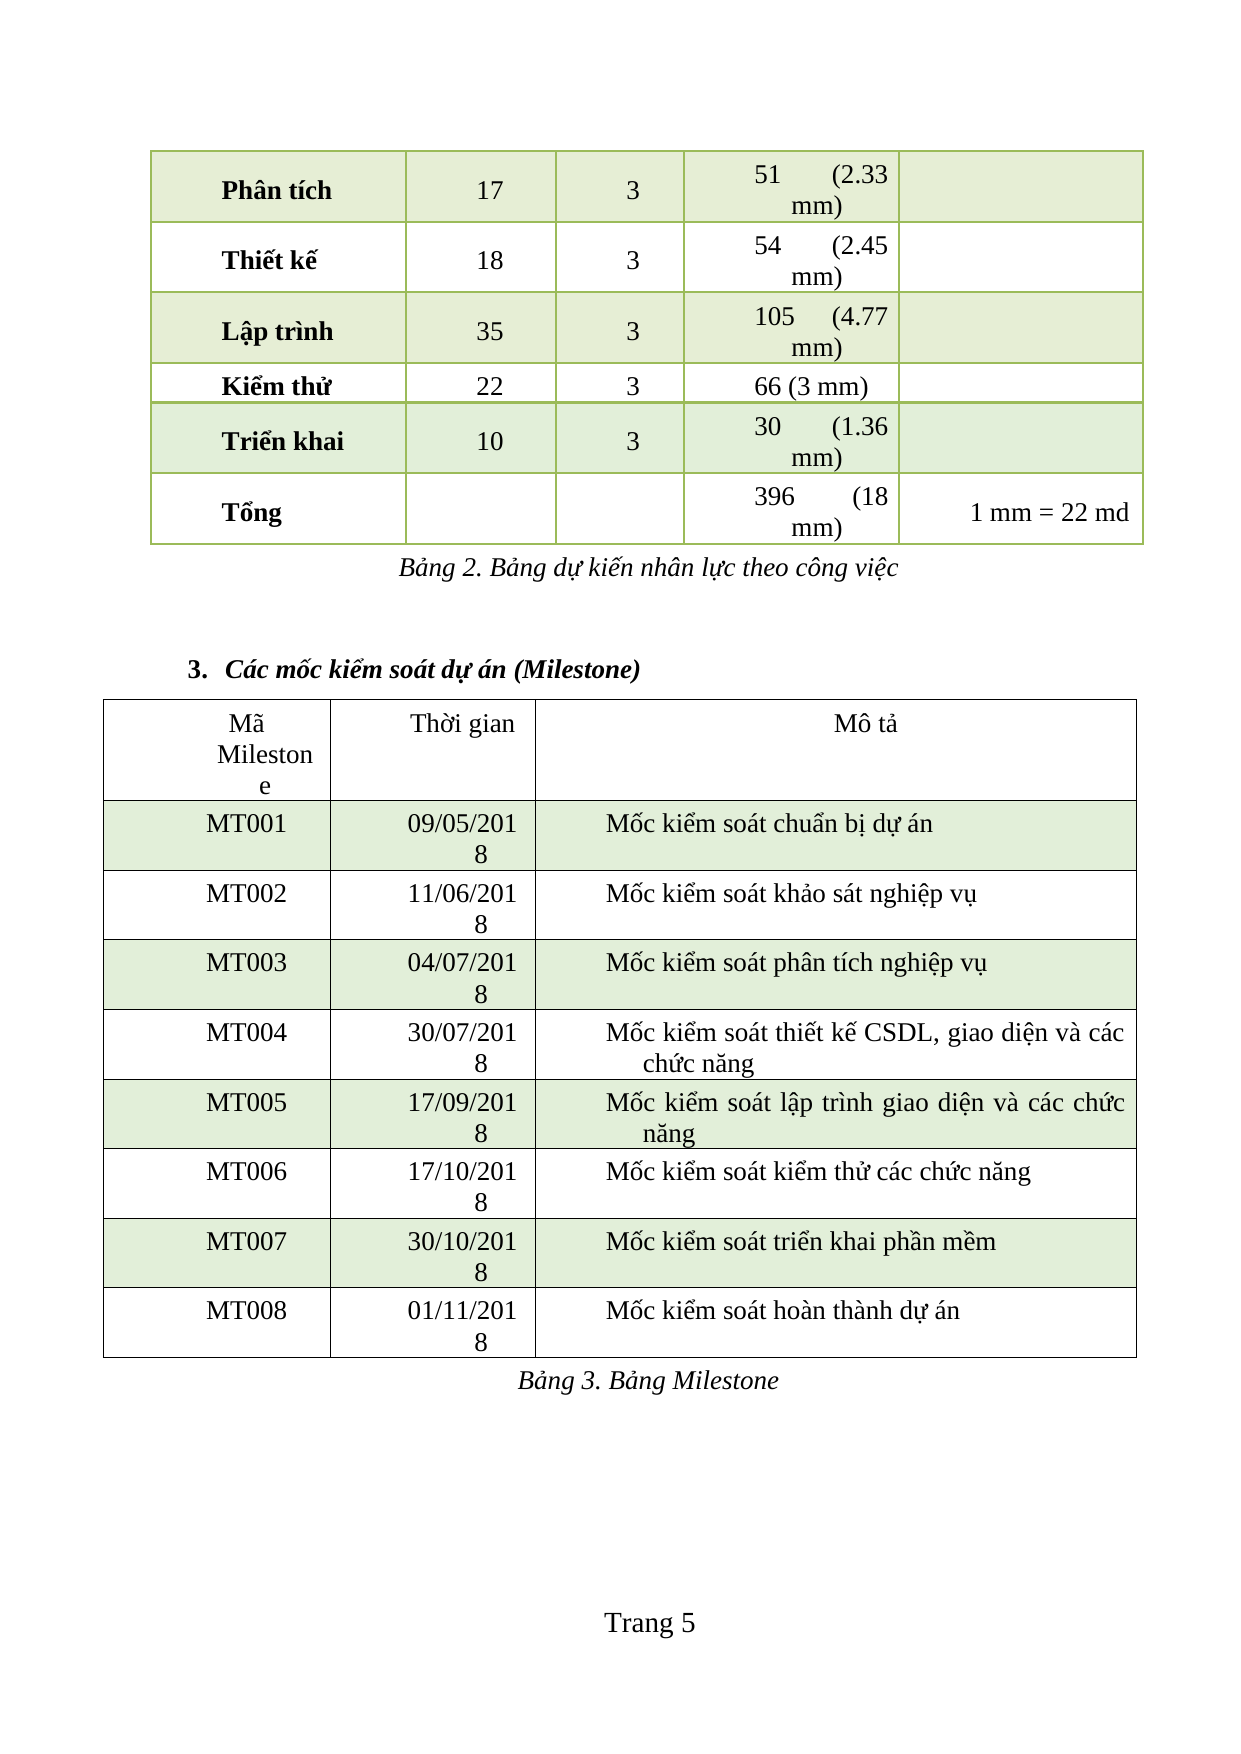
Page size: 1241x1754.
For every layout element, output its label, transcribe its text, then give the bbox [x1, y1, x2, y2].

table_cell Tổng [152, 474, 405, 543]
table_cell Mốc kiểm soát lập trình giao diện và các chức năng [536, 1080, 1136, 1148]
table_cell 18 [407, 223, 555, 291]
table_cell [900, 404, 1142, 472]
table_cell Mốc kiểm soát hoàn thành dự án [536, 1288, 1136, 1357]
table_cell MT006 [104, 1149, 330, 1218]
table_cell 66 (3 mm) [685, 364, 898, 401]
table_cell Phân tích [152, 152, 405, 221]
text Bảng 2. Bảng dự kiến nhân lực theo công việc [209, 551, 1090, 582]
table_cell [900, 364, 1142, 401]
table_cell 1 mm = 22 md [900, 474, 1142, 543]
table_cell Lập trình [152, 293, 405, 362]
table_cell Thiết kế [152, 223, 405, 291]
table_cell [407, 474, 555, 543]
table_header Mã Milestone [104, 700, 330, 800]
table_cell 10 [407, 404, 555, 472]
table_header Mô tả [536, 700, 1136, 800]
table_cell 3 [557, 293, 683, 362]
table_cell 04/07/2018 [331, 940, 535, 1009]
subtitle Các mốc kiểm soát dự án (Milestone) [187, 653, 1090, 684]
table_cell [900, 152, 1142, 221]
table_cell 01/11/2018 [331, 1288, 535, 1357]
table_cell [900, 223, 1142, 291]
text Bảng 3. Bảng Milestone [209, 1364, 1090, 1395]
table_cell 51 (2.33 mm) [685, 152, 898, 221]
table_cell 3 [557, 152, 683, 221]
table_header Thời gian [331, 700, 535, 800]
table_cell 11/06/2018 [331, 871, 535, 939]
table_cell Mốc kiểm soát phân tích nghiệp vụ [536, 940, 1136, 1009]
table_cell Triển khai [152, 404, 405, 472]
table_cell 3 [557, 364, 683, 401]
table_cell Mốc kiểm soát chuẩn bị dự án [536, 801, 1136, 870]
table_cell 17/09/2018 [331, 1080, 535, 1148]
table_cell MT002 [104, 871, 330, 939]
table_cell 3 [557, 404, 683, 472]
table_cell 105 (4.77 mm) [685, 293, 898, 362]
table_cell 3 [557, 223, 683, 291]
table_cell 17 [407, 152, 555, 221]
table_cell 396 (18 mm) [685, 474, 898, 543]
table_cell 17/10/2018 [331, 1149, 535, 1218]
table_cell 30/07/2018 [331, 1010, 535, 1078]
table_cell 30/10/2018 [331, 1219, 535, 1287]
table_cell MT005 [104, 1080, 330, 1148]
table_cell 30 (1.36 mm) [685, 404, 898, 472]
table_cell MT007 [104, 1219, 330, 1287]
table_cell [900, 293, 1142, 362]
table_cell Mốc kiểm soát kiểm thử các chức năng [536, 1149, 1136, 1218]
table_cell MT001 [104, 801, 330, 870]
table_cell MT004 [104, 1010, 330, 1078]
table_cell Mốc kiểm soát khảo sát nghiệp vụ [536, 871, 1136, 939]
table_cell 09/05/2018 [331, 801, 535, 870]
table_cell 35 [407, 293, 555, 362]
table_cell 22 [407, 364, 555, 401]
table_cell [557, 474, 683, 543]
table_cell Mốc kiểm soát triển khai phần mềm [536, 1219, 1136, 1287]
table_cell MT008 [104, 1288, 330, 1357]
table_cell 54 (2.45 mm) [685, 223, 898, 291]
table_cell Mốc kiểm soát thiết kế CSDL, giao diện và các chức năng [536, 1010, 1136, 1078]
table_cell MT003 [104, 940, 330, 1009]
table_cell Kiểm thử [152, 364, 405, 401]
